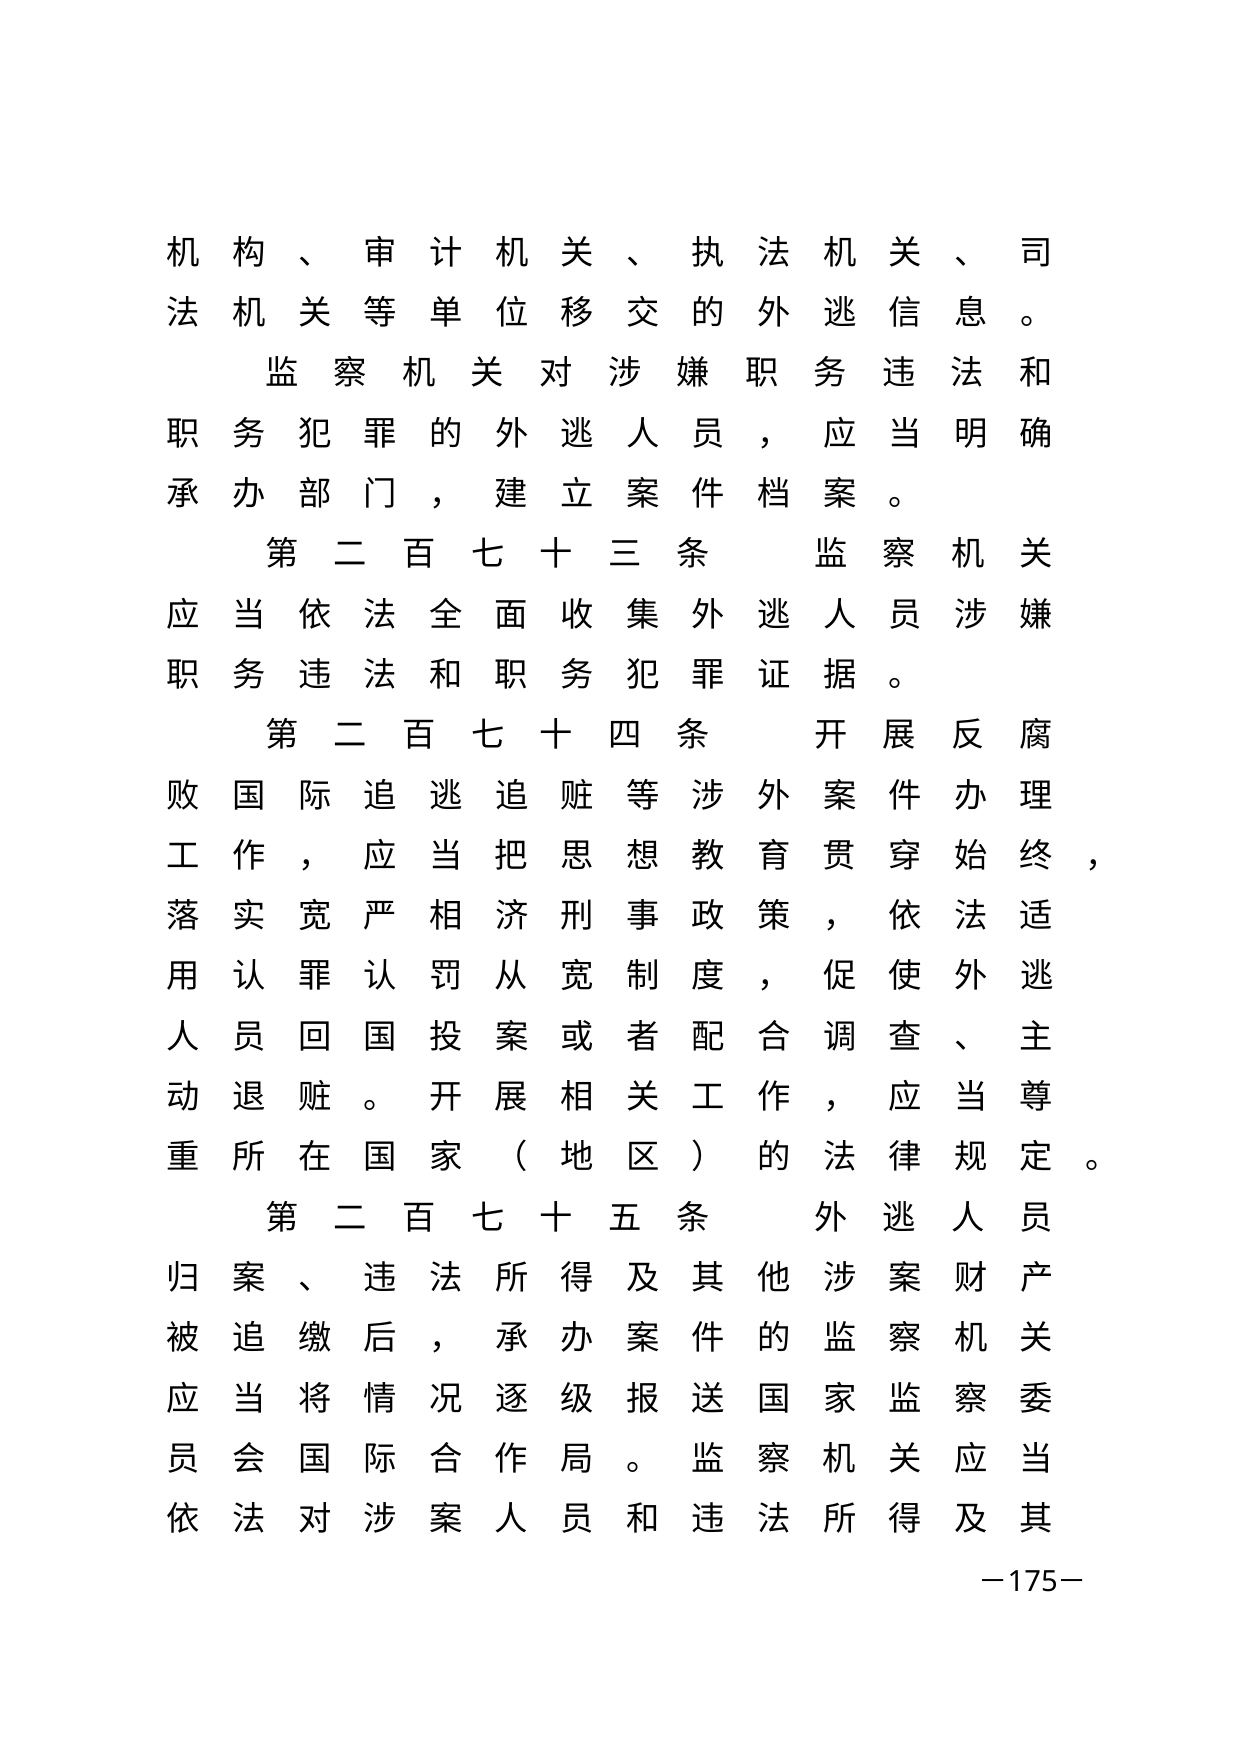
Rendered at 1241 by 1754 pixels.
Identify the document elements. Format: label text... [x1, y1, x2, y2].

text 监察机关对涉嫌职务违法和职务犯罪的外逃人员，应当明确承办部门，建立案件档案。 [167, 340, 1085, 521]
text 第二百七十五条 外逃人员归案、违法所得及其他涉案财产被追缴后，承办案件的监察机关应当将情况逐级报送国家监察委员会国际合作局。监察机关应当依法对涉案人员和违法所得及其他涉案财产作出处置，或者请有关单位依法处置。对不需要继续采取相关措施的，应当及时解除或者撤销。 [167, 1184, 1085, 1546]
text 第二百七十三条 监察机关应当依法全面收集外逃人员涉嫌职务违法和职务犯罪证据。 [167, 521, 1085, 702]
text 第二百七十四条 开展反腐败国际追逃追赃等涉外案件办理工作，应当把思想教育贯穿始终，落实宽严相济刑事政策，依法适用认罪认罚从宽制度，促使外逃人员回国投案或者配合调查、主动退赃。开展相关工作，应当尊重所在国家（地区）的法律规定。 [167, 702, 1085, 1184]
text 第二百七十二条 监察机关追逃追赃部门统一接收巡视巡察机构、审计机关、执法机关、司法机关等单位移交的外逃信息。 [167, 219, 1085, 340]
